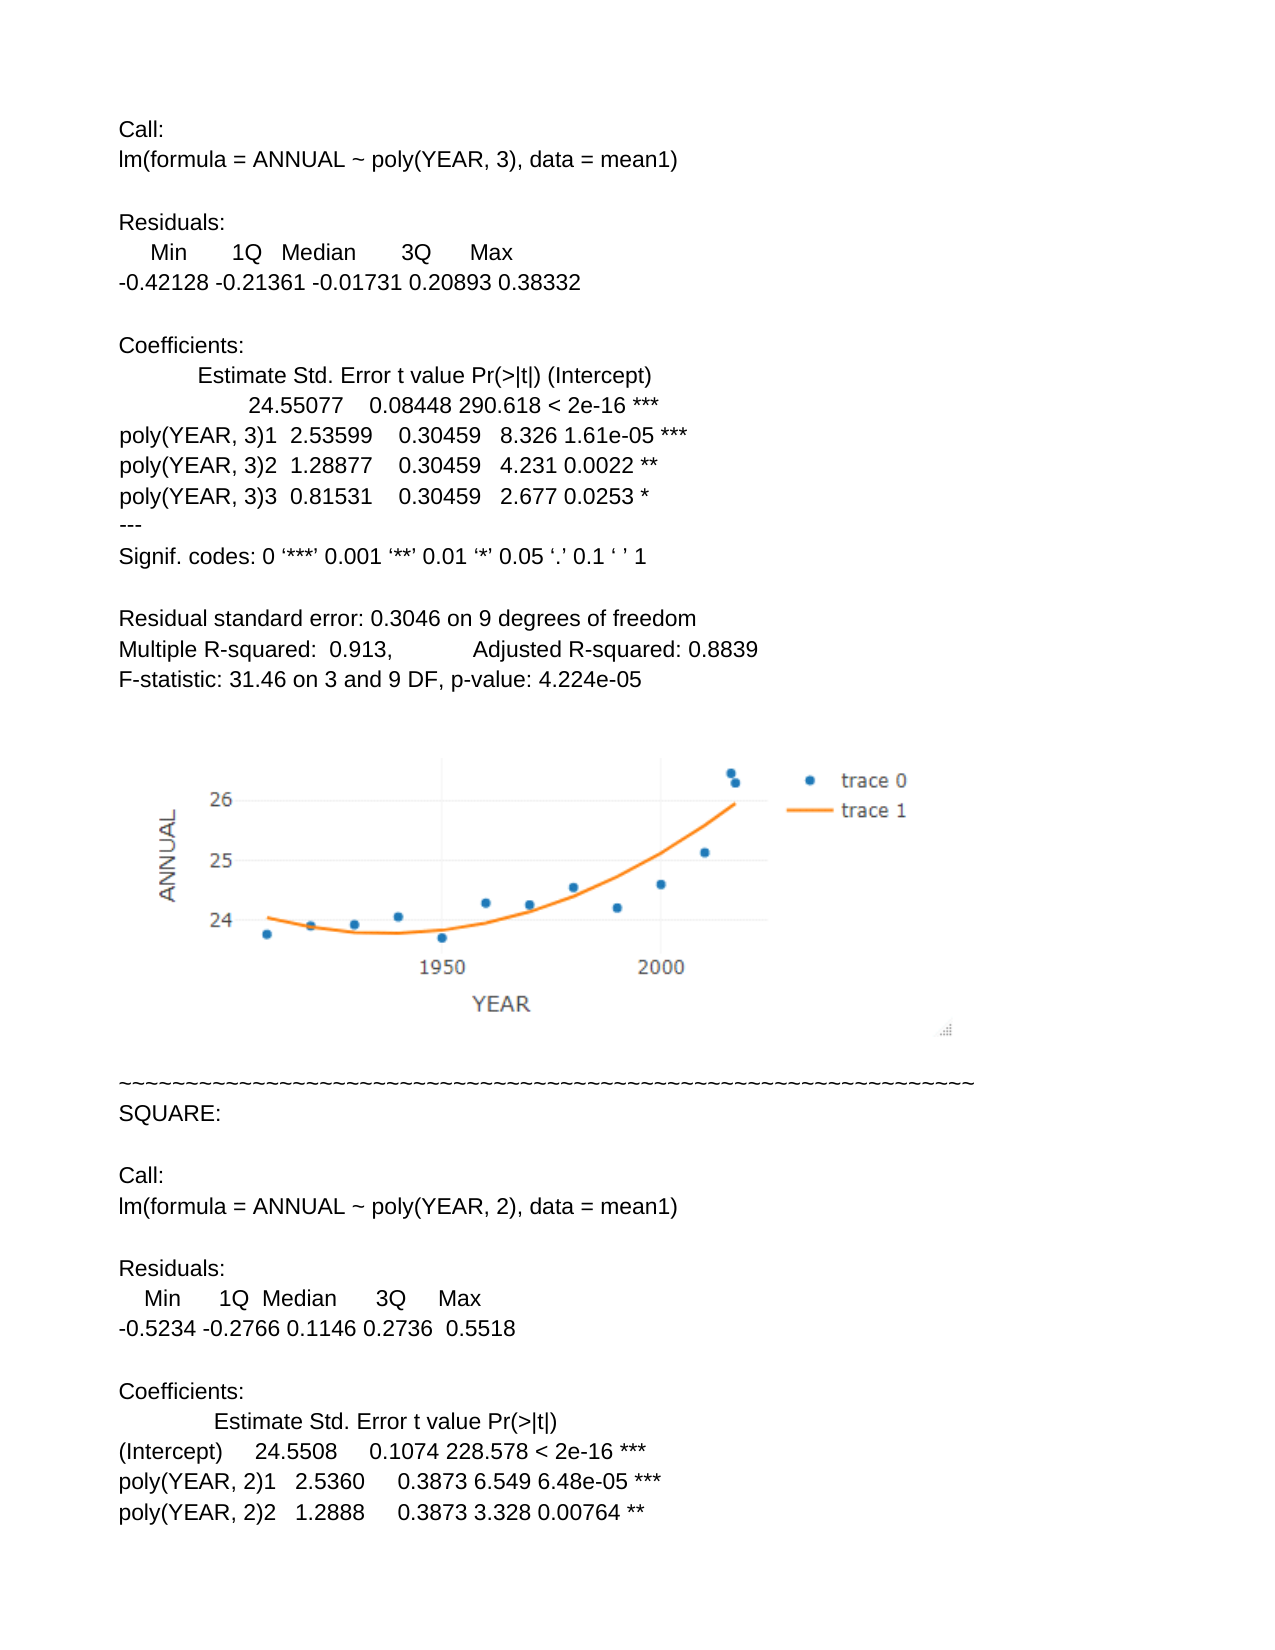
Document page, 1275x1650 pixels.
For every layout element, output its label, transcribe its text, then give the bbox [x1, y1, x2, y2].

text -0.5234 -0.2766 0.1146 0.2736 0.5518 [118, 1315, 1167, 1342]
text poly(YEAR, 2)1 2.5360 0.3873 6.549 6.48e-05 *** [118, 1468, 1167, 1494]
text Residuals: [118, 209, 1167, 235]
text Residuals: [118, 1255, 1167, 1281]
text Multiple R-squared: 0.913, Adjusted R-squared: 0.8839 [118, 636, 1167, 662]
text Call: [118, 116, 1167, 142]
text -0.42128 -0.21361 -0.01731 0.20893 0.38332 [118, 269, 1167, 296]
text ~~~~~~~~~~~~~~~~~~~~~~~~~~~~~~~~~~~~~~~~~~~~~~~~~~~~~~~~~~~~~~~~ SQUARE: [118, 1070, 977, 1126]
text Estimate Std. Error t value Pr(>|t|) (Intercept) 24.55077 0.08448 290.618 < 2e-16 *** [102, 362, 665, 418]
text Call: [118, 1162, 1167, 1189]
text poly(YEAR, 2)2 1.2888 0.3873 3.328 0.00764 ** [118, 1498, 1167, 1525]
text Min 1Q Median 3Q Max [150, 239, 1167, 265]
text Min 1Q Median 3Q Max [144, 1285, 1167, 1311]
text lm(formula = ANNUAL ~ poly(YEAR, 2), data = mean1) [118, 1193, 1167, 1219]
text F-statistic: 31.46 on 3 and 9 DF, p-value: 4.224e-05 [118, 666, 1167, 692]
picture [158, 758, 953, 1037]
text Estimate Std. Error t value Pr(>|t|) (Intercept) 24.5508 0.1074 228.578 < 2e-16 *** [118, 1408, 653, 1464]
text Coefficients: [118, 1378, 1167, 1404]
text lm(formula = ANNUAL ~ poly(YEAR, 3), data = mean1) [118, 146, 1167, 173]
text Signif. codes: 0 ‘***’ 0.001 ‘**’ 0.01 ‘*’ 0.05 ‘.’ 0.1 ‘ ’ 1 Residual standard error: 0.3046 on 9 degrees of freedom [118, 507, 699, 632]
text Coefficients: [118, 332, 1167, 358]
